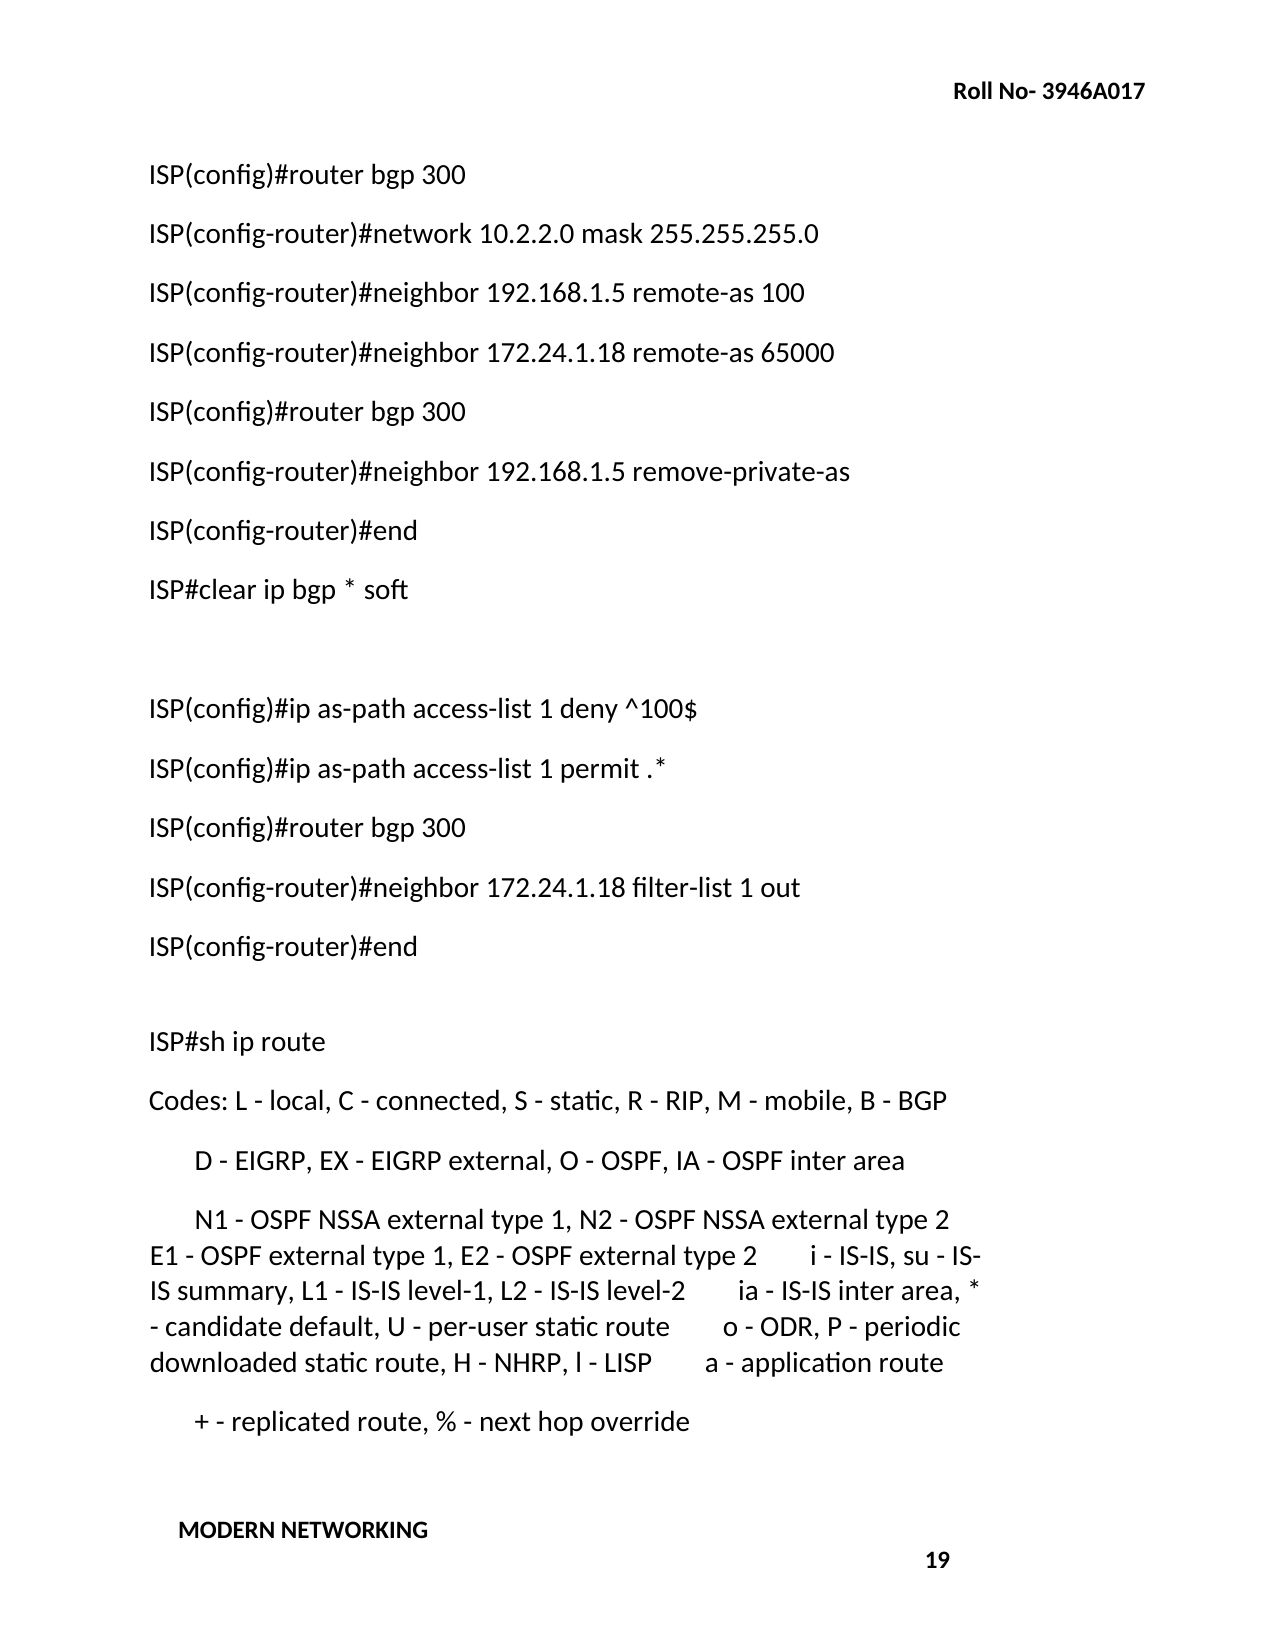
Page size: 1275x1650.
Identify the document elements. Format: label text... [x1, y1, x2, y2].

text ISP(config-router)#neighbor 192.168.1.5 remove-private-as [148, 453, 1267, 488]
text ISP(config-router)#neighbor 172.24.1.18 remote-as 65000 [148, 334, 1267, 369]
text ISP(config-router)#end [148, 928, 1267, 964]
text ISP(config)#ip as-path access-list 1 deny ^100$ [148, 691, 1267, 726]
text + - replicated route, % - next hop override [148, 1403, 1267, 1439]
text ISP(config-router)#neighbor 172.24.1.18 filter-list 1 out [148, 869, 1267, 904]
text ISP(config-router)#end [148, 512, 1267, 548]
text ISP(config-router)#network 10.2.2.0 mask 255.255.255.0 [148, 215, 1267, 251]
text ISP(config-router)#neighbor 192.168.1.5 remote-as 100 [148, 274, 1267, 310]
text ISP#clear ip bgp * soft [148, 571, 1267, 607]
text ISP(config)#router bgp 300 [148, 156, 1267, 191]
text Codes: L - local, C - connected, S - static, R - RIP, M - mobile, B - BGP [148, 1082, 1267, 1118]
text ISP(config)#router bgp 300 [148, 393, 1267, 429]
text ISP(config)#router bgp 300 [148, 809, 1267, 845]
text N1 - OSPF NSSA external type 1, N2 - OSPF NSSA external type 2 E1 - OSPF external type 1, E2 - OSPF external type 2 i - IS-IS, su - IS-IS summary, L1 - IS-IS level-1, L2 - IS-IS level-2 ia - IS-IS inter area, * - candidate default, U - per-user static route o - ODR, P - periodic downloaded static route, H - NHRP, l - LISP a - application route [148, 1201, 991, 1379]
text D - EIGRP, EX - EIGRP external, O - OSPF, IA - OSPF inter area [148, 1142, 1267, 1177]
text ISP(config)#ip as-path access-list 1 permit .* [148, 750, 1267, 786]
text ISP#sh ip route [148, 1023, 1267, 1059]
